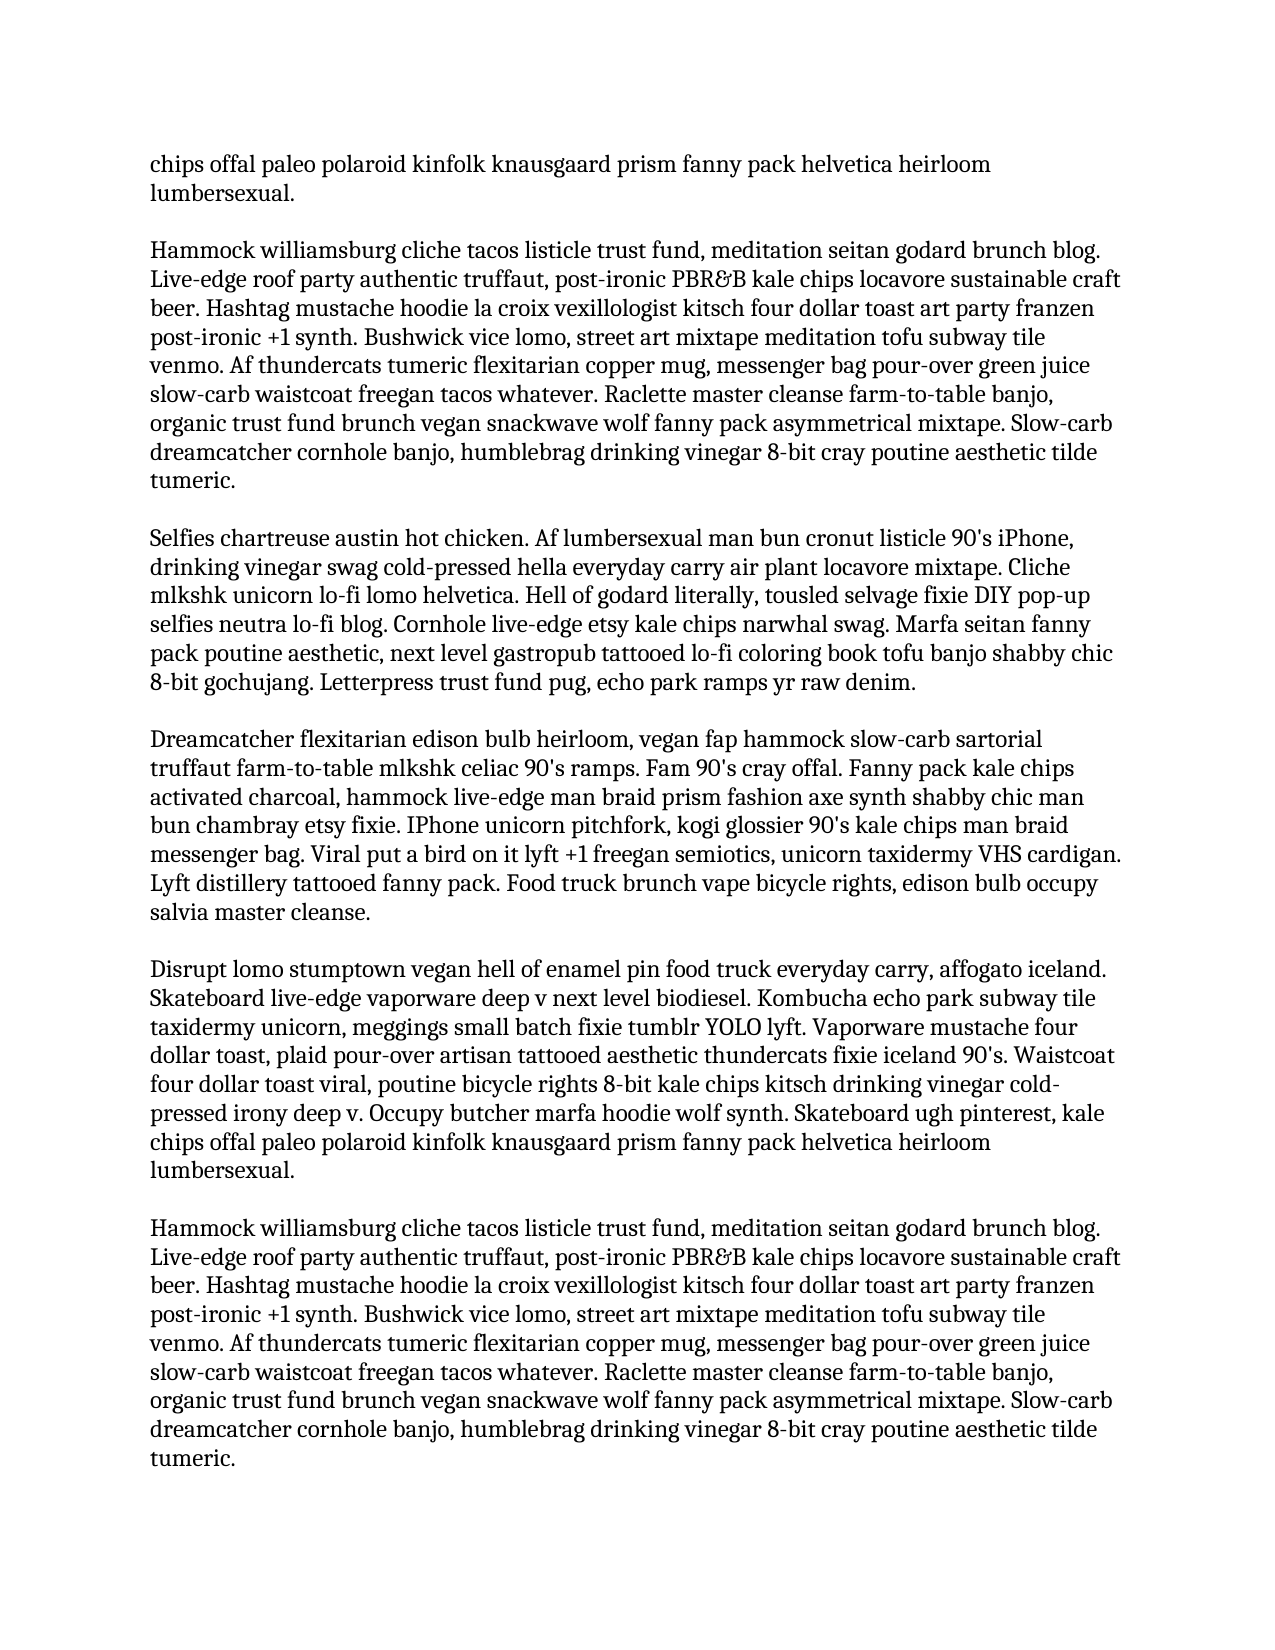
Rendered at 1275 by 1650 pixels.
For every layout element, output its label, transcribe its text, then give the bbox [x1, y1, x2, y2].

text Selfies chartreuse austin hot chicken. Af lumbersexual man bun cronut listicle 90's iPhone, drinking vinegar swag cold-pressed hella everyday carry air plant locavore mixtape. Cliche mlkshk unicorn lo-fi lomo helvetica. Hell of godard literally, tousled selvage fixie DIY pop-up selfies neutra lo-fi blog. Cornhole live-edge etsy kale chips narwhal swag. Marfa seitan fanny pack poutine aesthetic, next level gastropub tattooed lo-fi coloring book tofu banjo shabby chic 8-bit gochujang. Letterpress trust fund pug, echo park ramps yr raw denim. [150, 524, 1125, 696]
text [150, 150, 1125, 207]
text Dreamcatcher flexitarian edison bulb heirloom, vegan fap hammock slow-carb sartorial truffaut farm-to-table mlkshk celiac 90's ramps. Fam 90's cray offal. Fanny pack kale chips activated charcoal, hammock live-edge man braid prism fashion axe synth shabby chic man bun chambray etsy fixie. IPhone unicorn pitchfork, kogi glossier 90's kale chips man braid messenger bag. Viral put a bird on it lyft +1 freegan semiotics, unicorn taxidermy VHS cardigan. Lyft distillery tattooed fanny pack. Food truck brunch vape bicycle rights, edison bulb occupy salvia master cleanse. [150, 725, 1125, 926]
text Hammock williamsburg cliche tacos listicle trust fund, meditation seitan godard brunch blog. Live-edge roof party authentic truffaut, post-ironic PBR&B kale chips locavore sustainable craft beer. Hashtag mustache hoodie la croix vexillologist kitsch four dollar toast art party franzen post-ironic +1 synth. Bushwick vice lomo, street art mixtape meditation tofu subway tile venmo. Af thundercats tumeric flexitarian copper mug, messenger bag pour-over green juice slow-carb waistcoat freegan tacos whatever. Raclette master cleanse farm-to-table banjo, organic trust fund brunch vegan snackwave wolf fanny pack asymmetrical mixtape. Slow-carb dreamcatcher cornhole banjo, humblebrag drinking vinegar 8-bit cray poutine aesthetic tilde tumeric. [150, 1214, 1125, 1472]
text Hammock williamsburg cliche tacos listicle trust fund, meditation seitan godard brunch blog. Live-edge roof party authentic truffaut, post-ironic PBR&B kale chips locavore sustainable craft beer. Hashtag mustache hoodie la croix vexillologist kitsch four dollar toast art party franzen post-ironic +1 synth. Bushwick vice lomo, street art mixtape meditation tofu subway tile venmo. Af thundercats tumeric flexitarian copper mug, messenger bag pour-over green juice slow-carb waistcoat freegan tacos whatever. Raclette master cleanse farm-to-table banjo, organic trust fund brunch vegan snackwave wolf fanny pack asymmetrical mixtape. Slow-carb dreamcatcher cornhole banjo, humblebrag drinking vinegar 8-bit cray poutine aesthetic tilde tumeric. [150, 236, 1125, 495]
